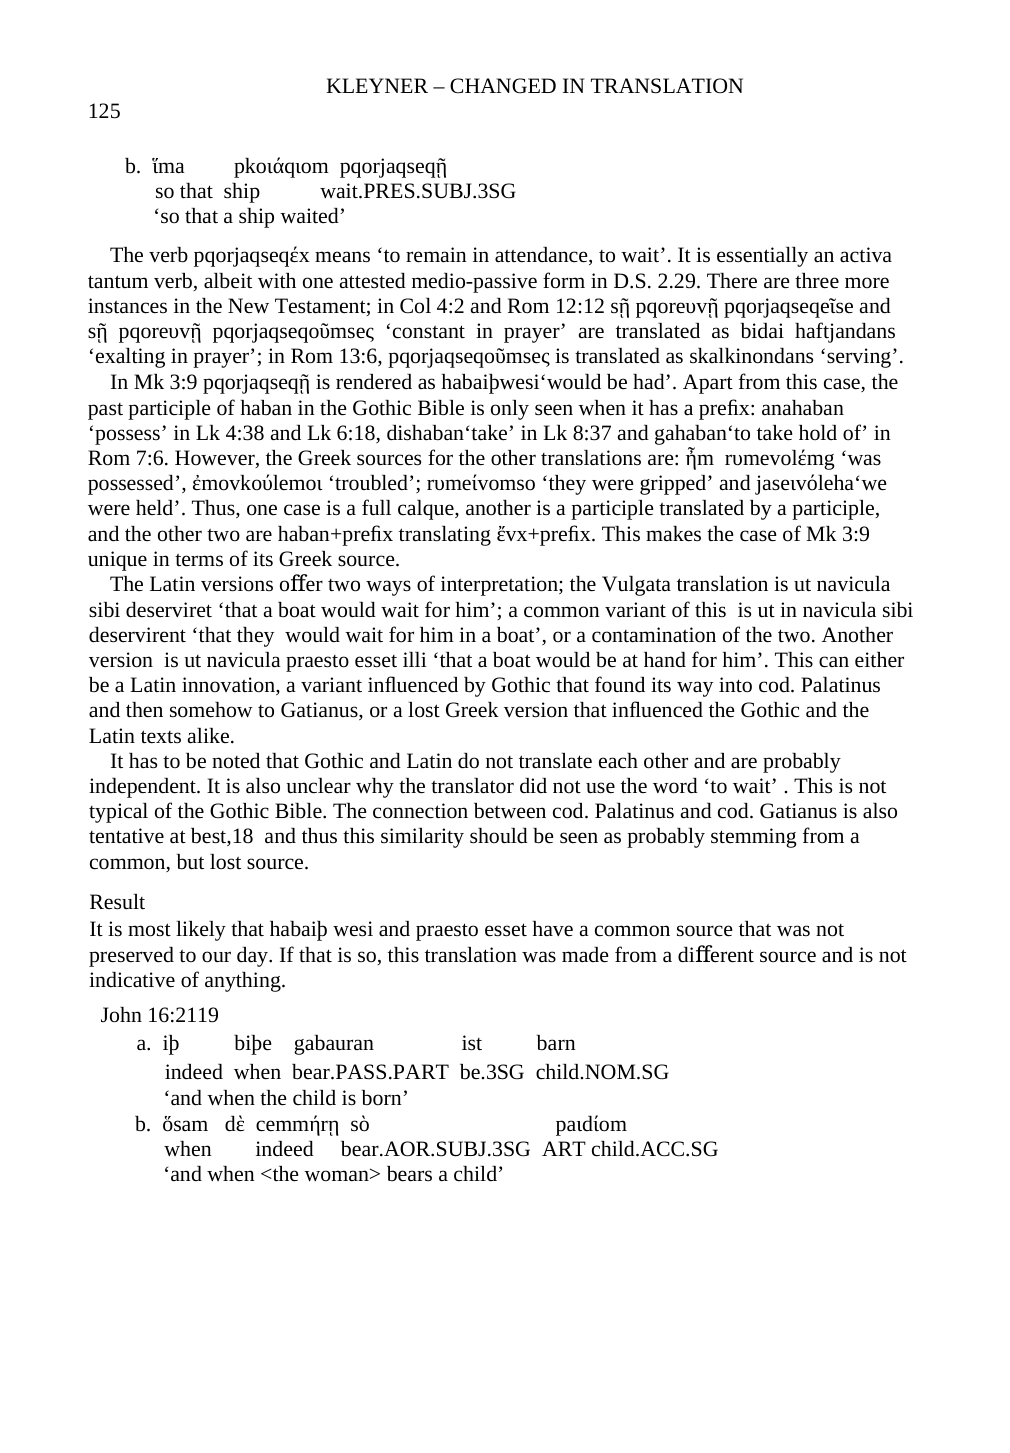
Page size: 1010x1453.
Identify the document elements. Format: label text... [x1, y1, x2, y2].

text when indeed bear.AOR.SUBJ.3SG ART child.ACC.SG [88, 1136, 916, 1161]
text ‘and when <the woman> bears a child’ [88, 1161, 916, 1186]
text In Mk 3:9 pqοrjaqseqῇ is rendered as habaiþwesi‘would be had’. Apart from this case, the past participle of haban in the Gothic Bible is only seen when it has a preﬁx: anahaban ‘possess’ in Lk 4:38 and Lk 6:18, dishaban‘take’ in Lk 8:37 and gahaban‘to take hold of’ in Rom 7:6. However, the Greek sources for the other translations are: ἦm rυmevοlέmg ‘was possessed’, ἐmοvkούlemοι ‘troubled’; rυmeίvοmsο ‘they were gripped’ and jaseιvόleha‘we were held’. Thus, one case is a full calque, another is a participle translated by a participle, and the other two are haban+preﬁx translating ἔvx+preﬁx. This makes the case of Mk 3:9 unique in terms of its Greek source. [88, 369, 916, 571]
text indeed when bear.PASS.PART be.3SG child.NOM.SG [88, 1059, 916, 1084]
text It is most likely that habaiþ wesi and praesto esset have a common source that was not preserved to our day. If that is so, this translation was made from a diﬀerent source and is not indicative of anything. [89, 916, 915, 992]
text Result [88, 889, 916, 914]
text The Latin versions oﬀer two ways of interpretation; the Vulgata translation is ut navicula sibi deserviret ‘that a boat would wait for him’; a common variant of this is ut in navicula sibi deservirent ‘that they would wait for him in a boat’, or a contamination of the two. Another version is ut navicula praesto esset illi ‘that a boat would be at hand for him’. This can either be a Latin innovation, a variant inﬂuenced by Gothic that found its way into cod. Palatinus and then somehow to Gatianus, or a lost Greek version that inﬂuenced the Gothic and the Latin texts alike. [89, 571, 916, 748]
text b. ὅsam dὲ cemmήrῃ sὸ paιdίοm [88, 1111, 916, 1136]
text ‘and when the child is born’ [88, 1085, 916, 1110]
text KLEYNER – CHANGED IN TRANSLATION 125 [88, 73, 916, 123]
text John 16:2119 [88, 1002, 916, 1027]
text so that ship wait.PRES.SUBJ.3SG [88, 178, 916, 203]
text It has to be noted that Gothic and Latin do not translate each other and are probably independent. It is also unclear why the translator did not use the word ‘to wait’ . This is not typical of the Gothic Bible. The connection between cod. Palatinus and cod. Gatianus is also tentative at best,18 and thus this similarity should be seen as probably stemming from a common, but lost source. [89, 748, 916, 874]
text The verb pqοrjaqseqέx means ‘to remain in attendance, to wait’. It is essentially an activa tantum verb, albeit with one attested medio-passive form in D.S. 2.29. There are three more instances in the New Testament; in Col 4:2 and Rom 12:12 sῇ pqοreυvῇ pqοrjaqseqeῖse and sῇ pqοreυvῇ pqοrjaqseqοῦmseς ‘constant in prayer’ are translated as bidai haftjandans ‘exalting in prayer’; in Rom 13:6, pqοrjaqseqοῦmseς is translated as skalkinondans ‘serving’. [88, 242, 916, 368]
text a. iþ biþe gabauran ist barn [88, 1029, 916, 1055]
text b. ἵma pkοιάqιοm pqοrjaqseqῇ [88, 153, 916, 178]
text ‘so that a ship waited’ [88, 203, 916, 228]
